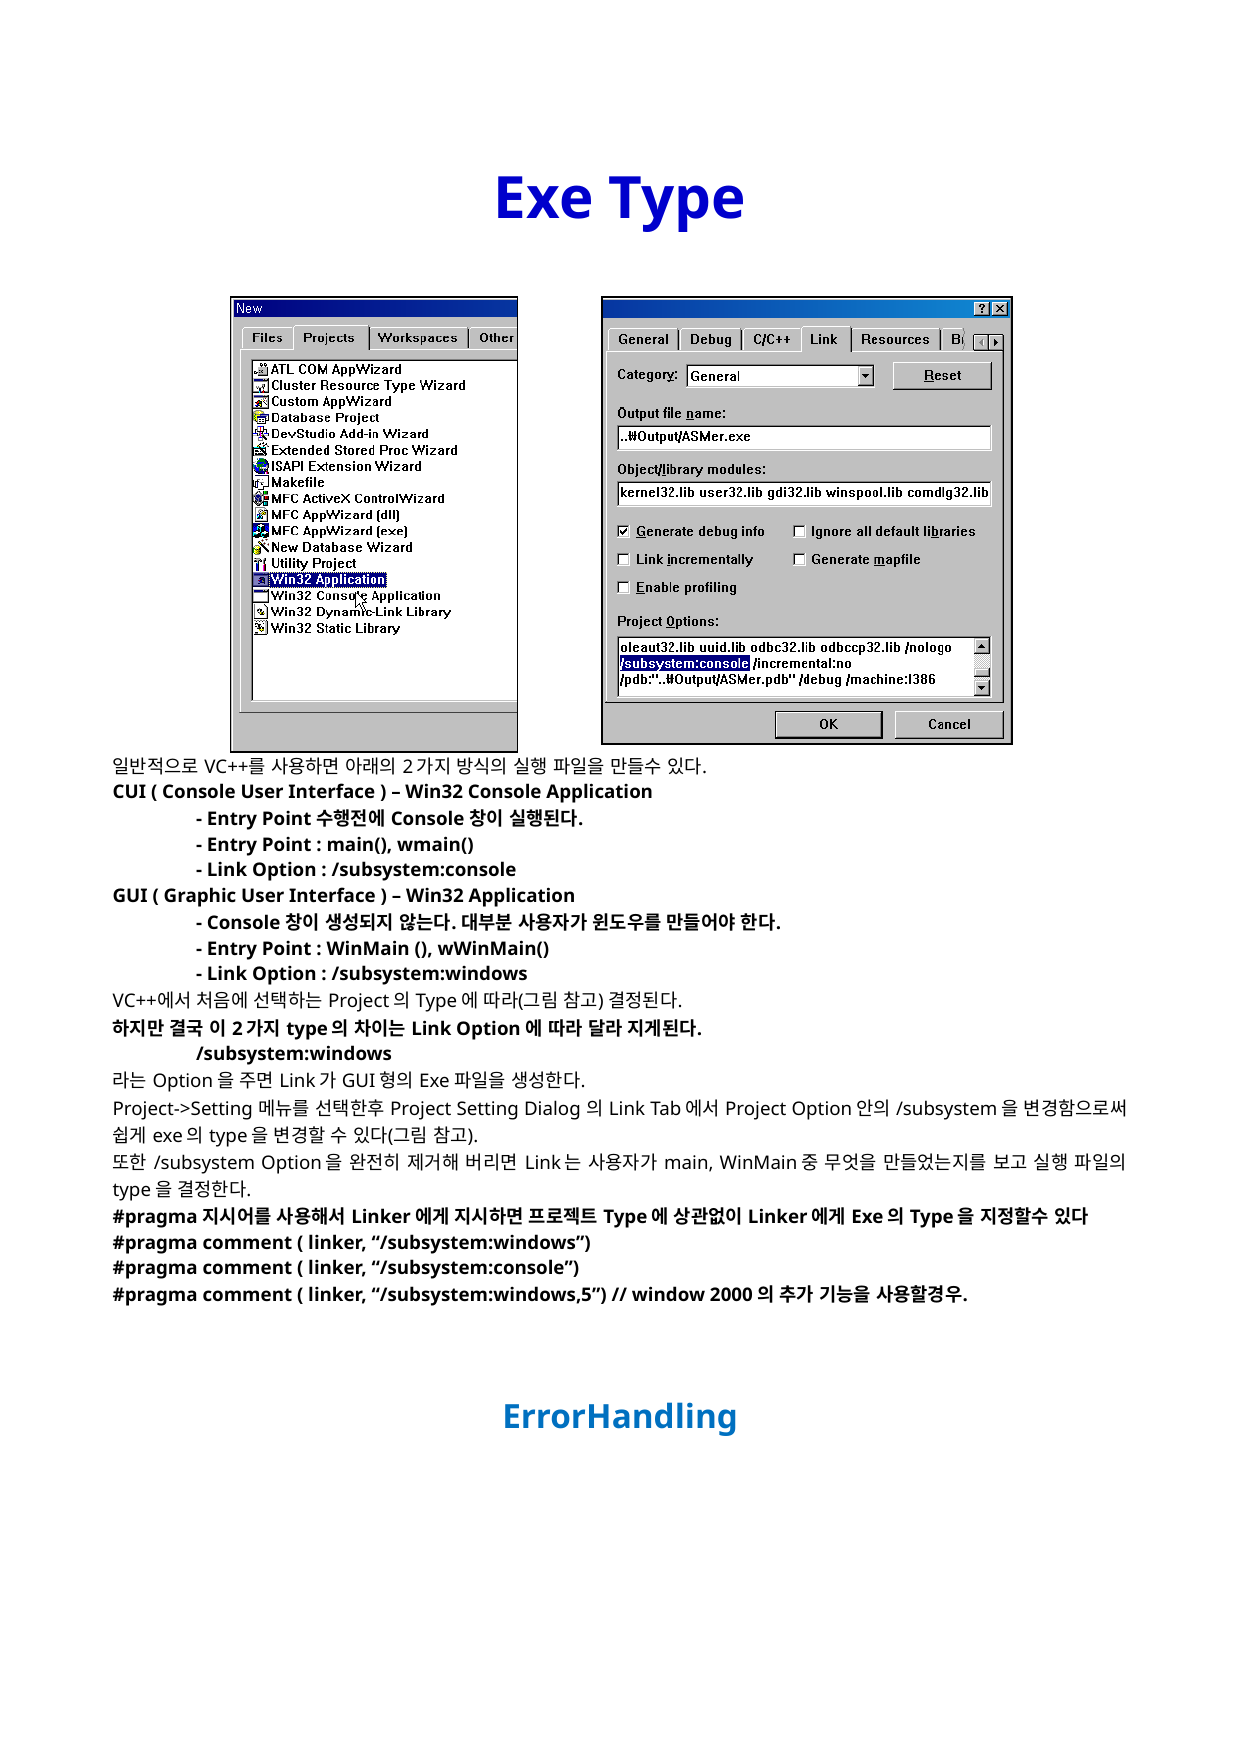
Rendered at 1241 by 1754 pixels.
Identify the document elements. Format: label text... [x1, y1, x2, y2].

text Project->Setting 메뉴를 선택한후 Project Setting Dialog 의 Link Tab에서 Project Option안의 /subsystem을 변경함으로써 쉽게 exe의 type을 변경할 수 있다(그림 참고). [112, 1093, 1128, 1147]
text #pragma comment ( linker, “/subsystem:windows,5”) // window 2000의 추가 기능을 사용할경우. [112, 1280, 1128, 1307]
text #pragma comment ( linker, “/subsystem:console”) [112, 1254, 1128, 1280]
text - Link Option : /subsystem:console [112, 857, 1128, 882]
text - Entry Point : WinMain (), wWinMain() [112, 935, 1128, 961]
text CUI ( Console User Interface ) – Win32 Console Application [112, 778, 1128, 804]
text 하지만 결국 이 2가지 type의 차이는 Link Option 에 따라 달라 지게된다. [112, 1013, 1128, 1040]
picture [231, 298, 517, 751]
text #pragma comment ( linker, “/subsystem:windows”) [112, 1229, 1128, 1254]
text 또한 /subsystem Option을 완전히 제거해 버리면 Link는 사용자가 main, WinMain중 무엇을 만들었는지를 보고 실행 파일의 type을 결정한다. [112, 1147, 1128, 1202]
text VC++에서 처음에 선택하는 Project의 Type에 따라(그림 참고) 결정된다. [112, 986, 1128, 1013]
text #pragma 지시어를 사용해서 Linker에게 지시하면 프로젝트 Type에 상관없이 Linker에게 Exe의 Type을 지정할수 있다 [112, 1202, 1128, 1229]
text 라는 Option을 주면 Link가 GUI형의 Exe 파일을 생성한다. [112, 1066, 1128, 1093]
text /subsystem:windows [112, 1040, 1128, 1066]
picture [603, 298, 1011, 743]
text - Entry Point 수행전에 Console 창이 실행된다. [112, 804, 1128, 831]
text 일반적으로 VC++를 사용하면 아래의 2가지 방식의 실행 파일을 만들수 있다. [112, 751, 1128, 778]
text - Entry Point : main(), wmain() [112, 831, 1128, 857]
text - Console 창이 생성되지 않는다. 대부분 사용자가 윈도우를 만들어야 한다. [112, 908, 1128, 935]
text - Link Option : /subsystem:windows [112, 961, 1128, 986]
text ErrorHandling [112, 1393, 1128, 1438]
text GUI ( Graphic User Interface ) – Win32 Application [112, 882, 1128, 908]
